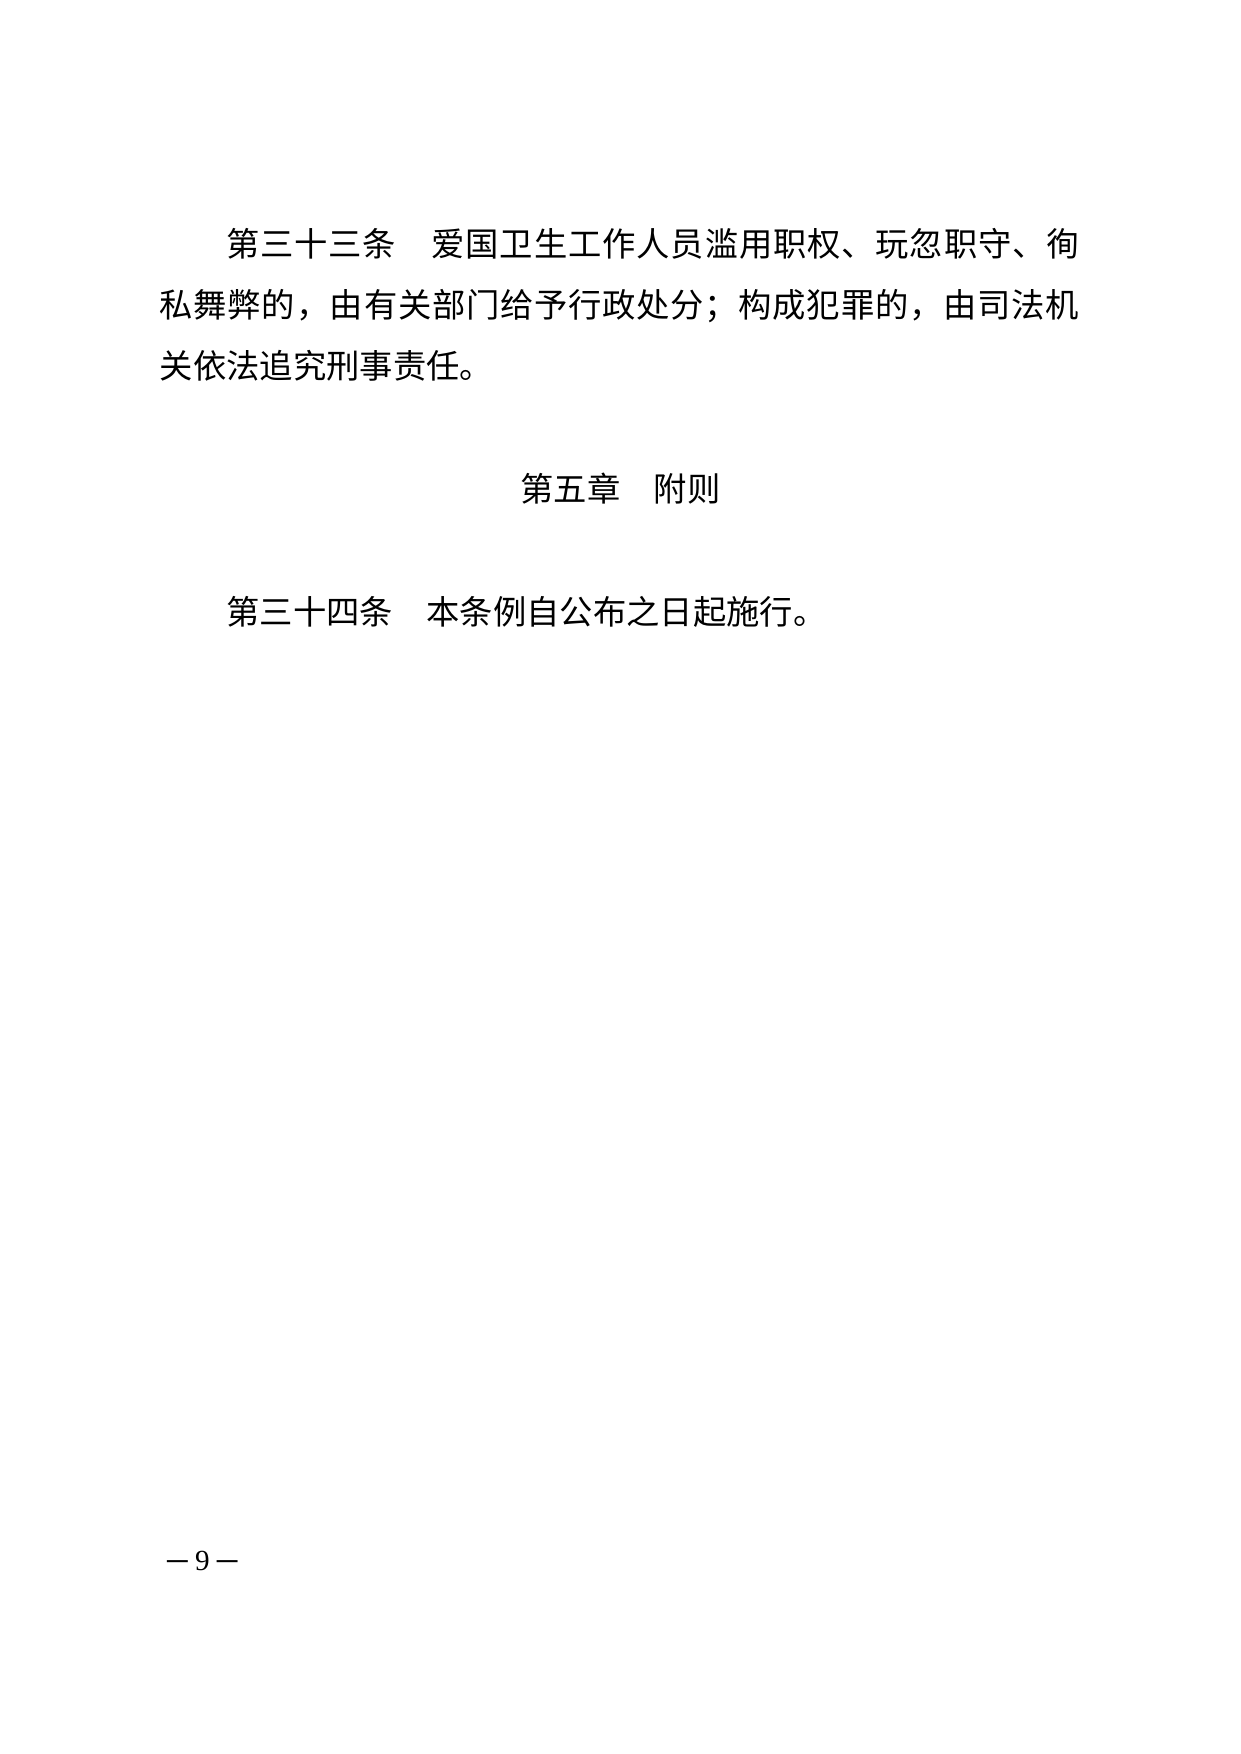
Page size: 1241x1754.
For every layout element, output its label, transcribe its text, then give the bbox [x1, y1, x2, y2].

text 第五章 附则 [159, 453, 1081, 514]
text 第三十四条 本条例自公布之日起施行。 [159, 576, 1081, 637]
text 第三十三条 爱国卫生工作人员滥用职权、玩忽职守、徇私舞弊的，由有关部门给予行政处分；构成犯罪的，由司法机关依法追究刑事责任。 [159, 207, 1081, 391]
